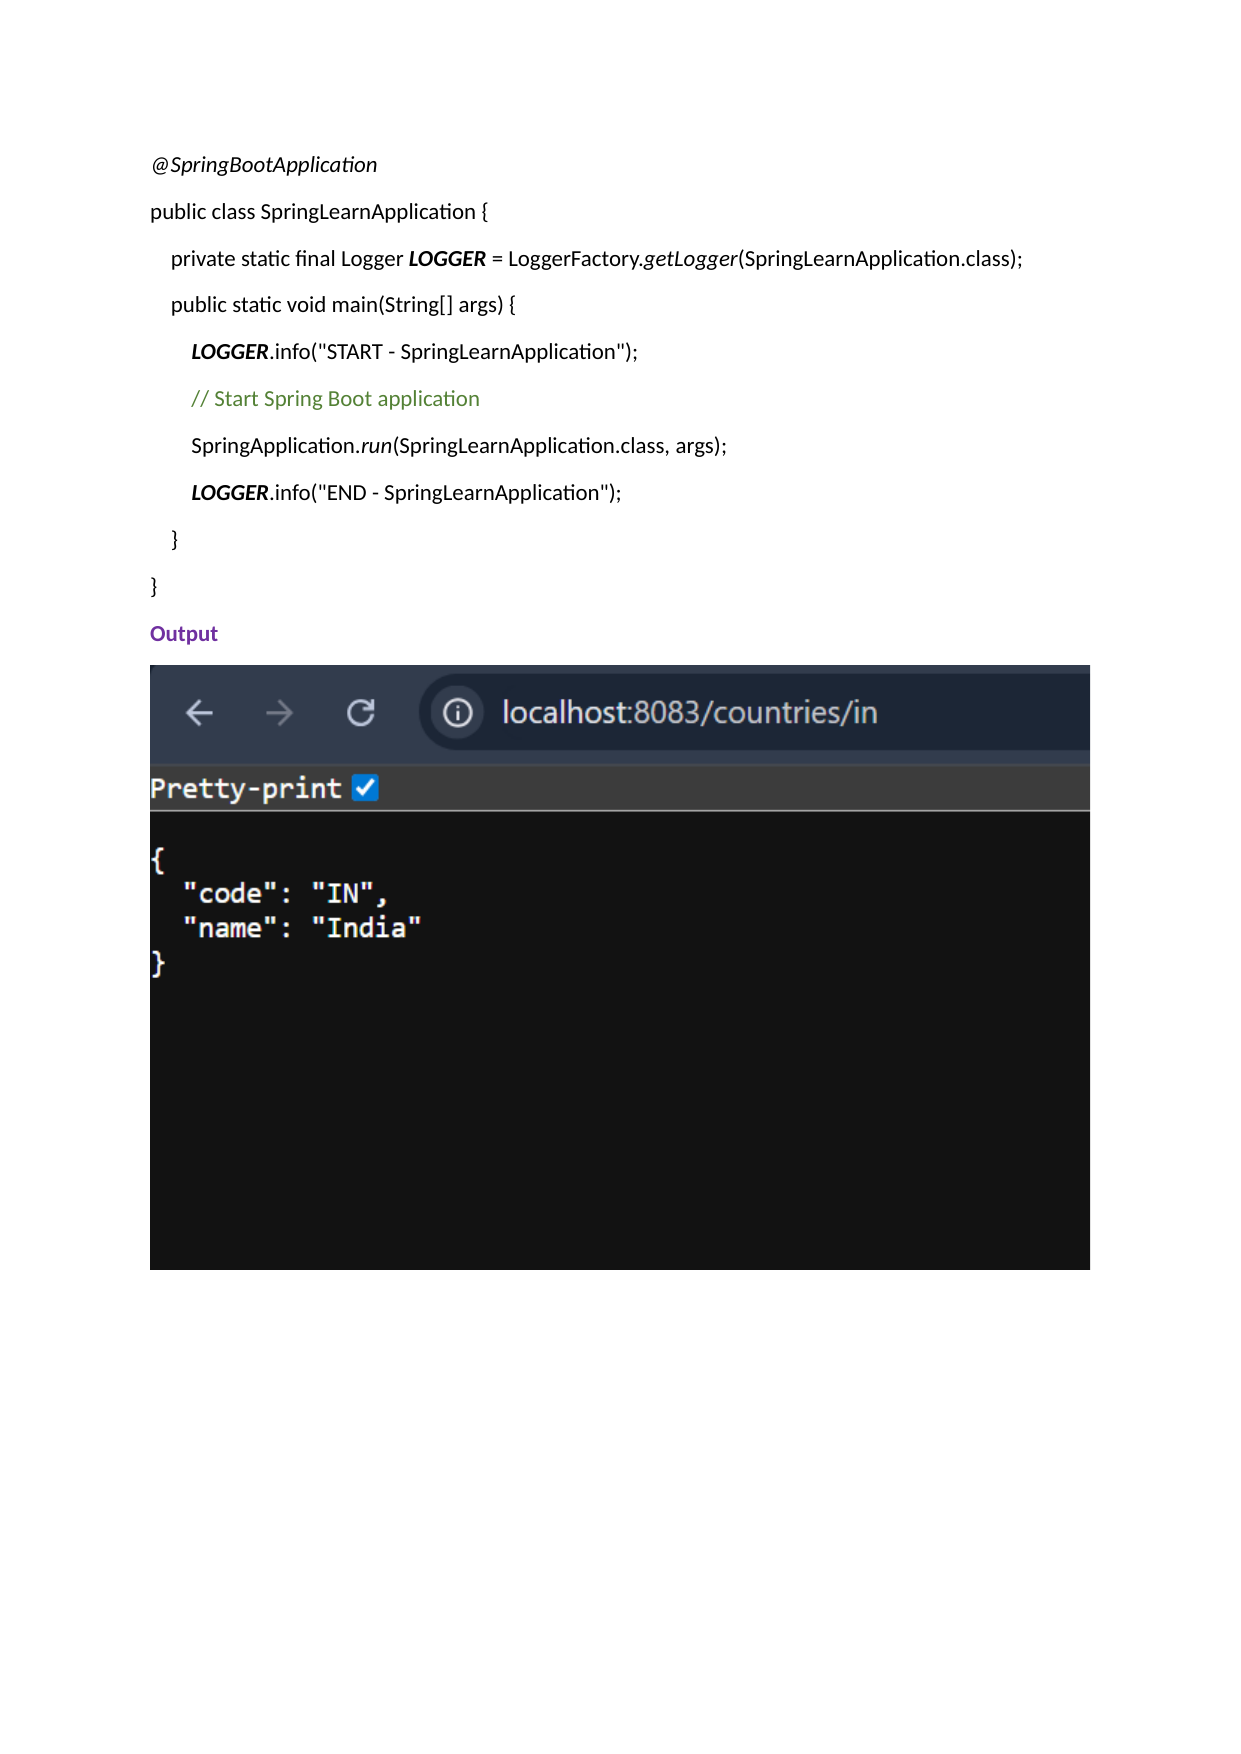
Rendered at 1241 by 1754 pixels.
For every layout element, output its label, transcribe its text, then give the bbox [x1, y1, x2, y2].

text } [150, 572, 1090, 600]
text public static void main(String[] args) { [150, 291, 1090, 319]
text LOGGER.info("END - SpringLearnApplication"); [150, 478, 1090, 506]
text @SpringBootApplication [150, 150, 1090, 178]
text } [150, 525, 1090, 553]
text public class SpringLearnApplication { [150, 197, 1090, 225]
text private static final Logger LOGGER = LoggerFactory.getLogger(SpringLearnApplication.class); [150, 244, 1090, 272]
text LOGGER.info("START - SpringLearnApplication"); [150, 337, 1090, 366]
text SpringApplication.run(SpringLearnApplication.class, args); [150, 431, 1090, 459]
picture [150, 665, 1091, 1270]
text // Start Spring Boot application [150, 384, 1090, 412]
text Output [150, 619, 1090, 647]
